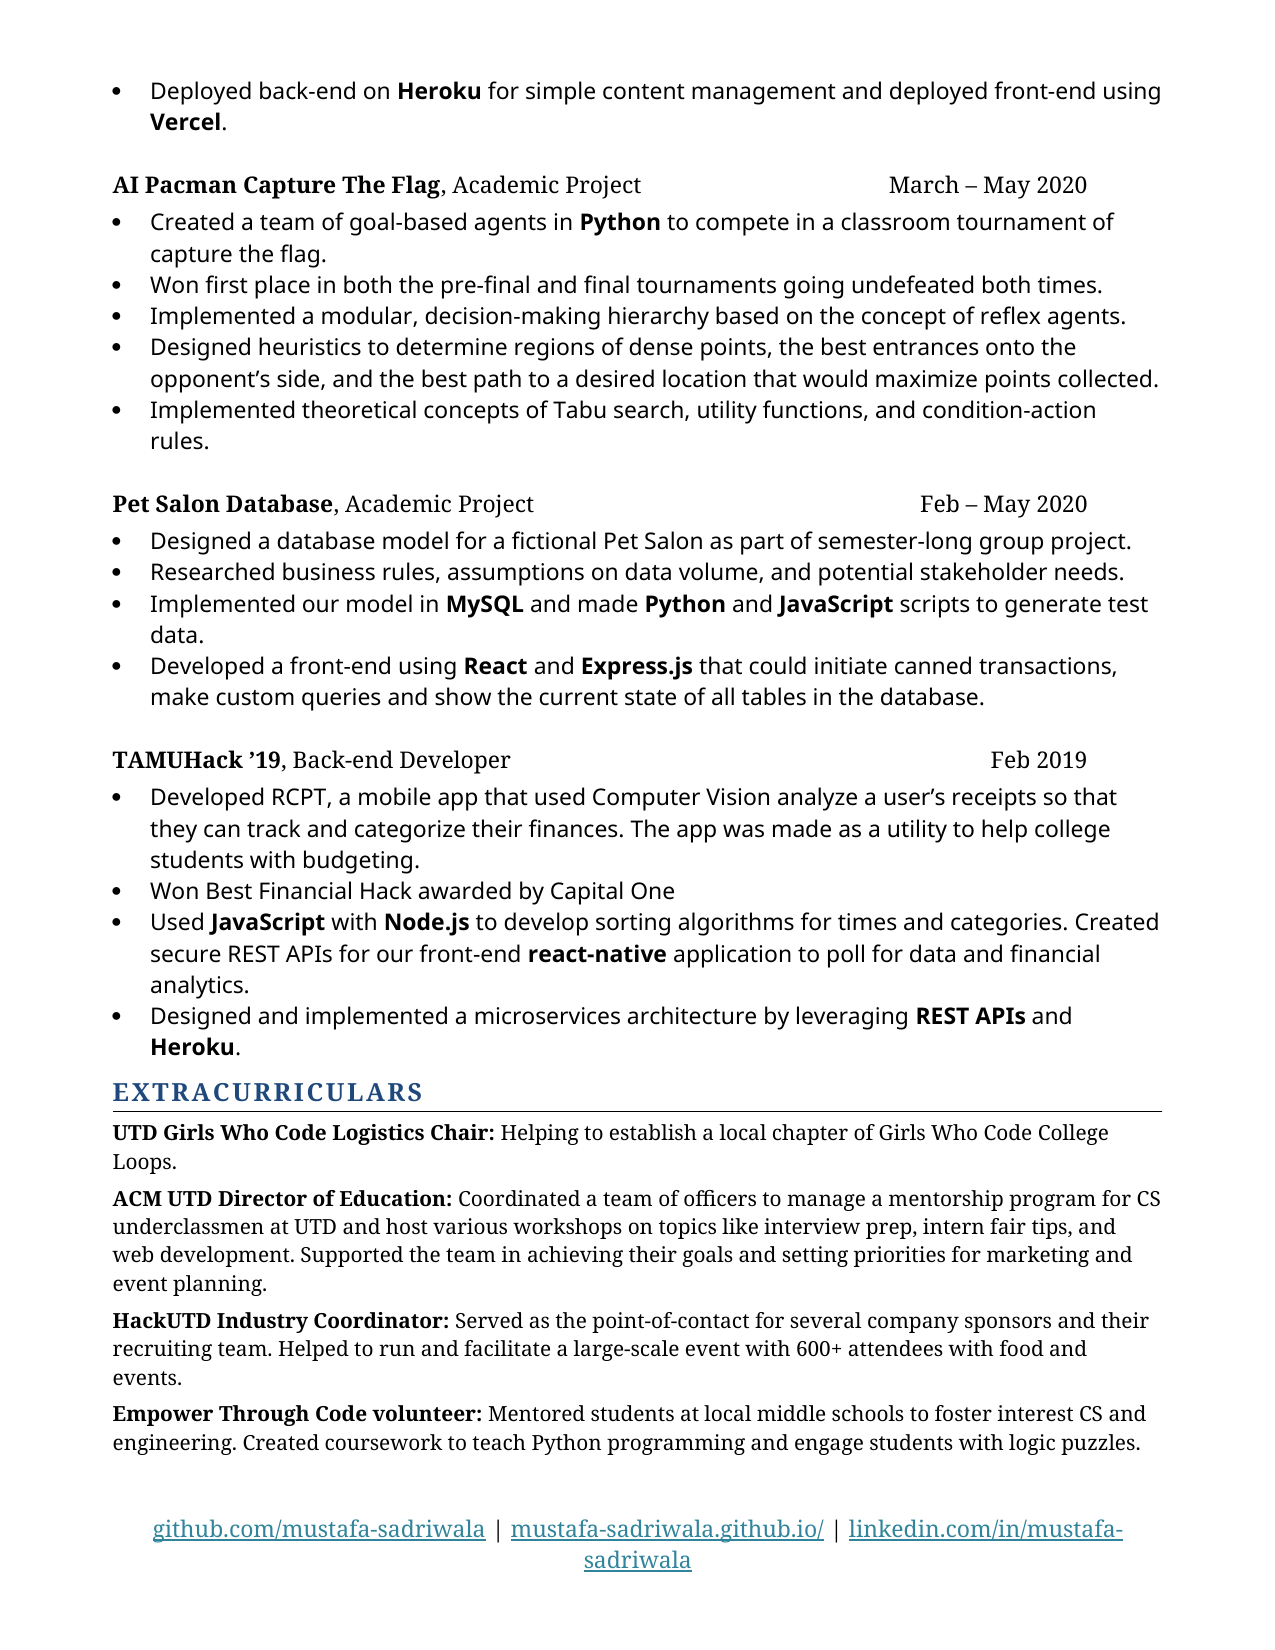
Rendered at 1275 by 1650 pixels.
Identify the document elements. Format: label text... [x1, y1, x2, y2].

list Implemented a modular, decision-making hierarchy based on the concept of reflex agents. [112, 300, 1162, 331]
list Used JavaScript with Node.js to develop sorting algorithms for times and categories. Created secure REST APIs for our front-end react-native application to poll for data and financial analytics. [112, 906, 1162, 1000]
text HackUTD Industry Coordinator: Served as the point-of-contact for several company sponsors and their recruiting team. Helped to run and facilitate a large-scale event with 600+ attendees with food and events. [112, 1306, 1162, 1391]
list Developed RCPT, a mobile app that used Computer Vision analyze a user’s receipts so that they can track and categorize their finances. The app was made as a utility to help college students with budgeting. [112, 781, 1162, 875]
text TAMUHack ’19, Back-end Developer Feb 2019 [112, 744, 1162, 775]
text Empower Through Code volunteer: Mentored students at local middle schools to foster interest CS and engineering. Created coursework to teach Python programming and engage students with logic puzzles. [112, 1399, 1162, 1456]
list Won first place in both the pre-final and final tournaments going undefeated both times. [112, 269, 1162, 300]
text AI Pacman Capture The Flag, Academic Project March – May 2020 [112, 169, 1162, 200]
text UTD Girls Who Code Logistics Chair: Helping to establish a local chapter of Girls Who Code College Loops. [112, 1118, 1162, 1175]
list Designed and implemented a microservices architecture by leveraging REST APIs and Heroku. [112, 1000, 1162, 1062]
list Implemented theoretical concepts of Tabu search, utility functions, and condition-action rules. [112, 394, 1162, 456]
subtitle Extracurriculars [112, 1075, 1162, 1112]
text Pet Salon Database, Academic Project Feb – May 2020 [112, 487, 1162, 519]
list Developed a front-end using React and Express.js that could initiate canned transactions, make custom queries and show the current state of all tables in the database. [112, 650, 1162, 712]
list Implemented our model in MySQL and made Python and JavaScript scripts to generate test data. [112, 587, 1162, 650]
list Designed heuristics to determine regions of dense points, the best entrances onto the opponent’s side, and the best path to a desired location that would maximize points collected. [112, 331, 1162, 394]
list Deployed back-end on Heroku for simple content management and deployed front-end using Vercel. [112, 75, 1162, 137]
list Researched business rules, assumptions on data volume, and potential stakeholder needs. [112, 556, 1162, 587]
text ACM UTD Director of Education: Coordinated a team of officers to manage a mentorship program for CS underclassmen at UTD and host various workshops on topics like interview prep, intern fair tips, and web development. Supported the team in achieving their goals and setting priorities for marketing and event planning. [112, 1184, 1162, 1297]
list Created a team of goal-based agents in Python to compete in a classroom tournament of capture the flag. [112, 206, 1162, 269]
list Designed a database model for a fictional Pet Salon as part of semester-long group project. [112, 525, 1162, 556]
list Won Best Financial Hack awarded by Capital One [112, 875, 1162, 906]
